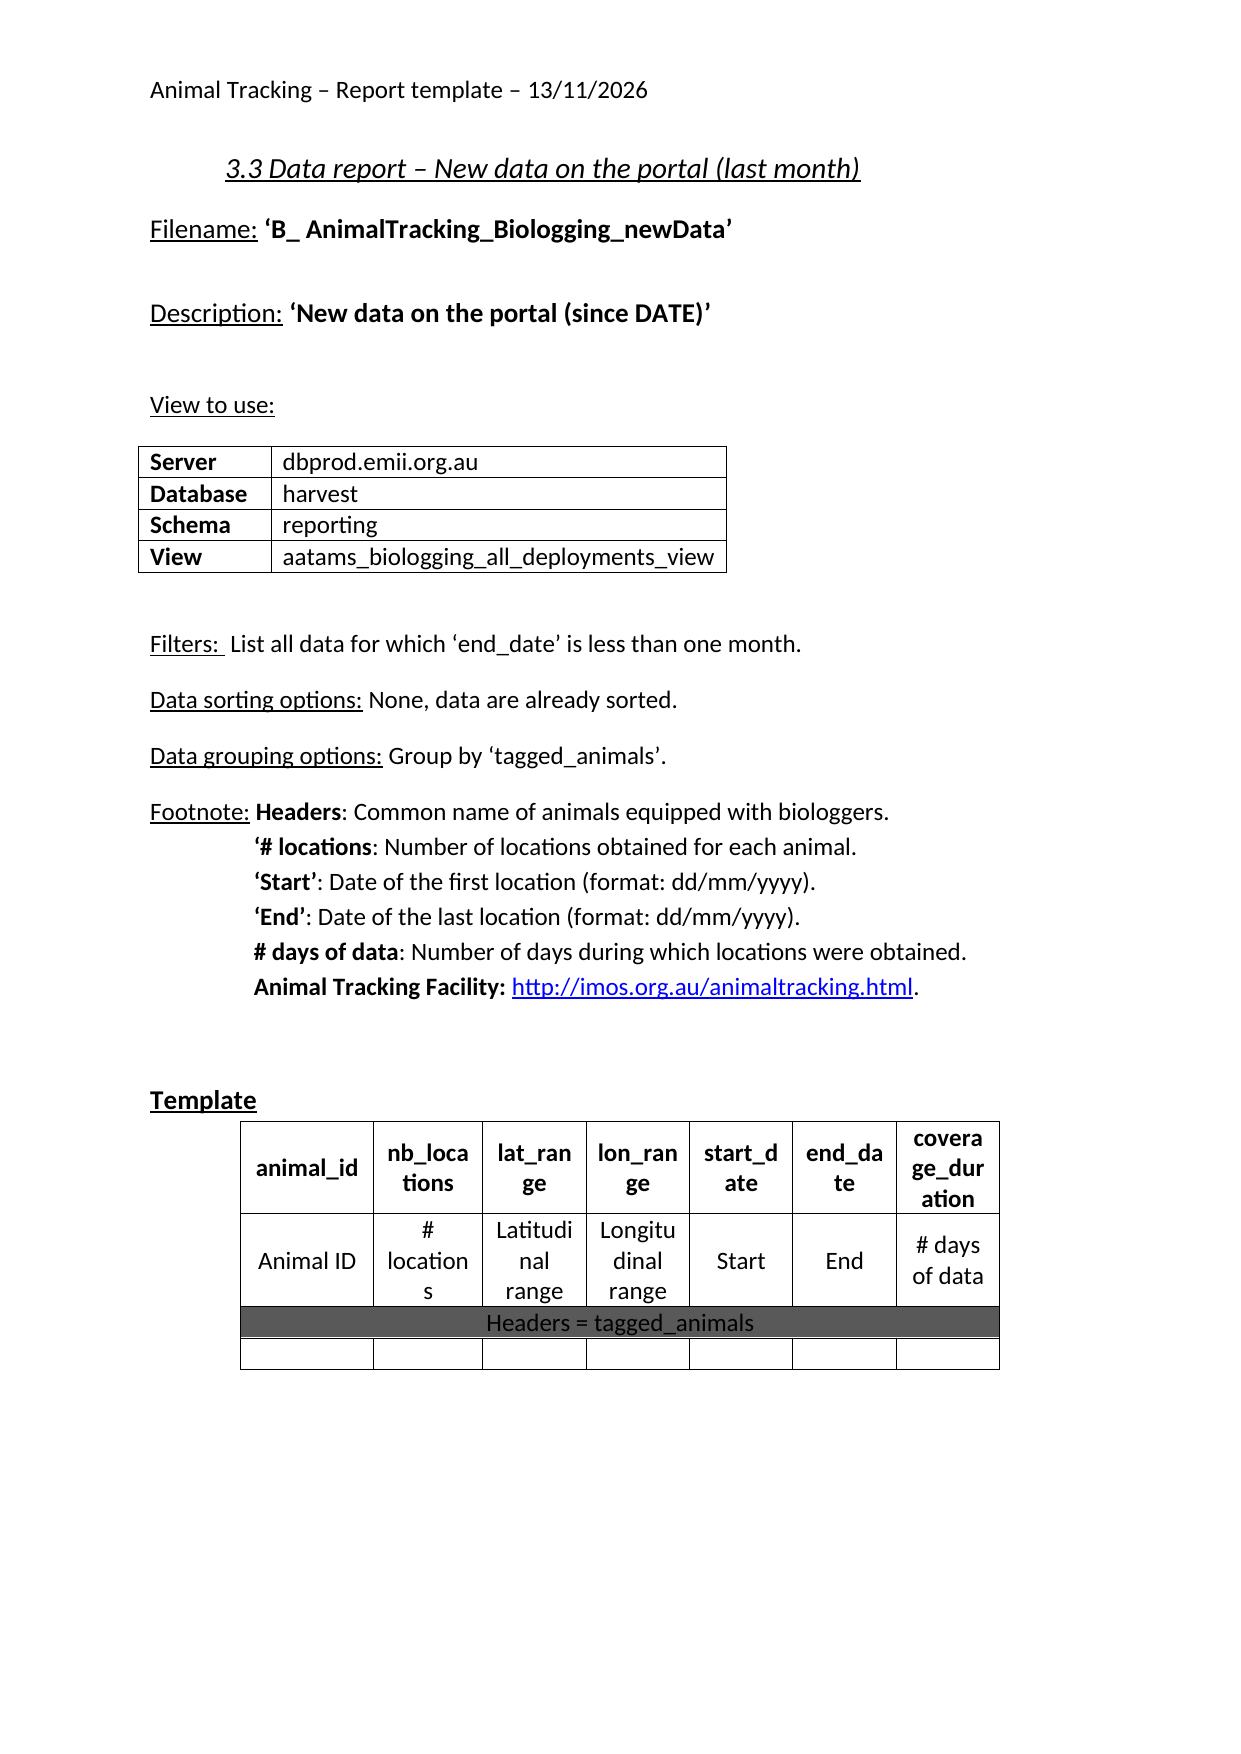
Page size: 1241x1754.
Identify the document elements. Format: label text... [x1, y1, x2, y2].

table_cell Database [139, 478, 271, 509]
table_cell [793, 1339, 896, 1369]
table_cell [897, 1339, 999, 1369]
table_cell Headers = tagged_animals [241, 1307, 999, 1337]
table_cell Start [690, 1214, 792, 1306]
table_cell Longitudinal range [587, 1214, 689, 1306]
table_header coverage_duration [897, 1122, 999, 1213]
table_cell # days of data [897, 1214, 999, 1306]
table_cell [483, 1339, 586, 1369]
subtitle Template [150, 1083, 1090, 1116]
text Filters: List all data for which ‘end_date’ is less than one month. [150, 629, 1090, 659]
table_cell [587, 1339, 689, 1369]
table_cell End [793, 1214, 896, 1306]
table_header start_date [690, 1122, 792, 1213]
table_header lat_range [483, 1122, 586, 1213]
text Data sorting options: None, data are already sorted. [150, 684, 1090, 715]
table_cell aatams_biologging_all_deployments_view [272, 541, 726, 572]
table_cell reporting [272, 510, 726, 540]
table_cell Animal ID [241, 1214, 373, 1306]
table_cell Schema [139, 510, 271, 540]
text View to use: [150, 390, 1090, 420]
text Footnote: Headers: Common name of animals equipped with biologgers. ‘# locations: Number of locations obtained for each animal. ‘Start’: Date of the first location (format: dd/mm/yyyy). ‘End’: Date of the last location (format: dd/mm/yyyy). # days of data: Number of days during which locations were obtained. Animal Tracking Facility: http://imos.org.au/animaltracking.html. [150, 796, 1090, 1002]
table_header lon_range [587, 1122, 689, 1213]
table_header dbprod.emii.org.au [272, 447, 726, 477]
subtitle Description: ‘New data on the portal (since DATE)’ [150, 258, 1090, 329]
table_cell [241, 1339, 373, 1369]
table_header animal_id [241, 1122, 373, 1213]
subtitle Filename: ‘B_ AnimalTracking_Biologging_newData’ [150, 212, 1090, 245]
table_header Server [139, 447, 271, 477]
table_cell harvest [272, 478, 726, 509]
subtitle 3.3 Data report – New data on the portal (last month) [225, 150, 1090, 186]
text Data grouping options: Group by ‘tagged_animals’. [150, 740, 1090, 771]
table_cell [690, 1339, 792, 1369]
table_cell # locations [374, 1214, 482, 1306]
table_header nb_locations [374, 1122, 482, 1213]
table_cell [374, 1339, 482, 1369]
table_header end_date [793, 1122, 896, 1213]
table_cell View [139, 541, 271, 572]
table_cell Latitudinal range [483, 1214, 586, 1306]
